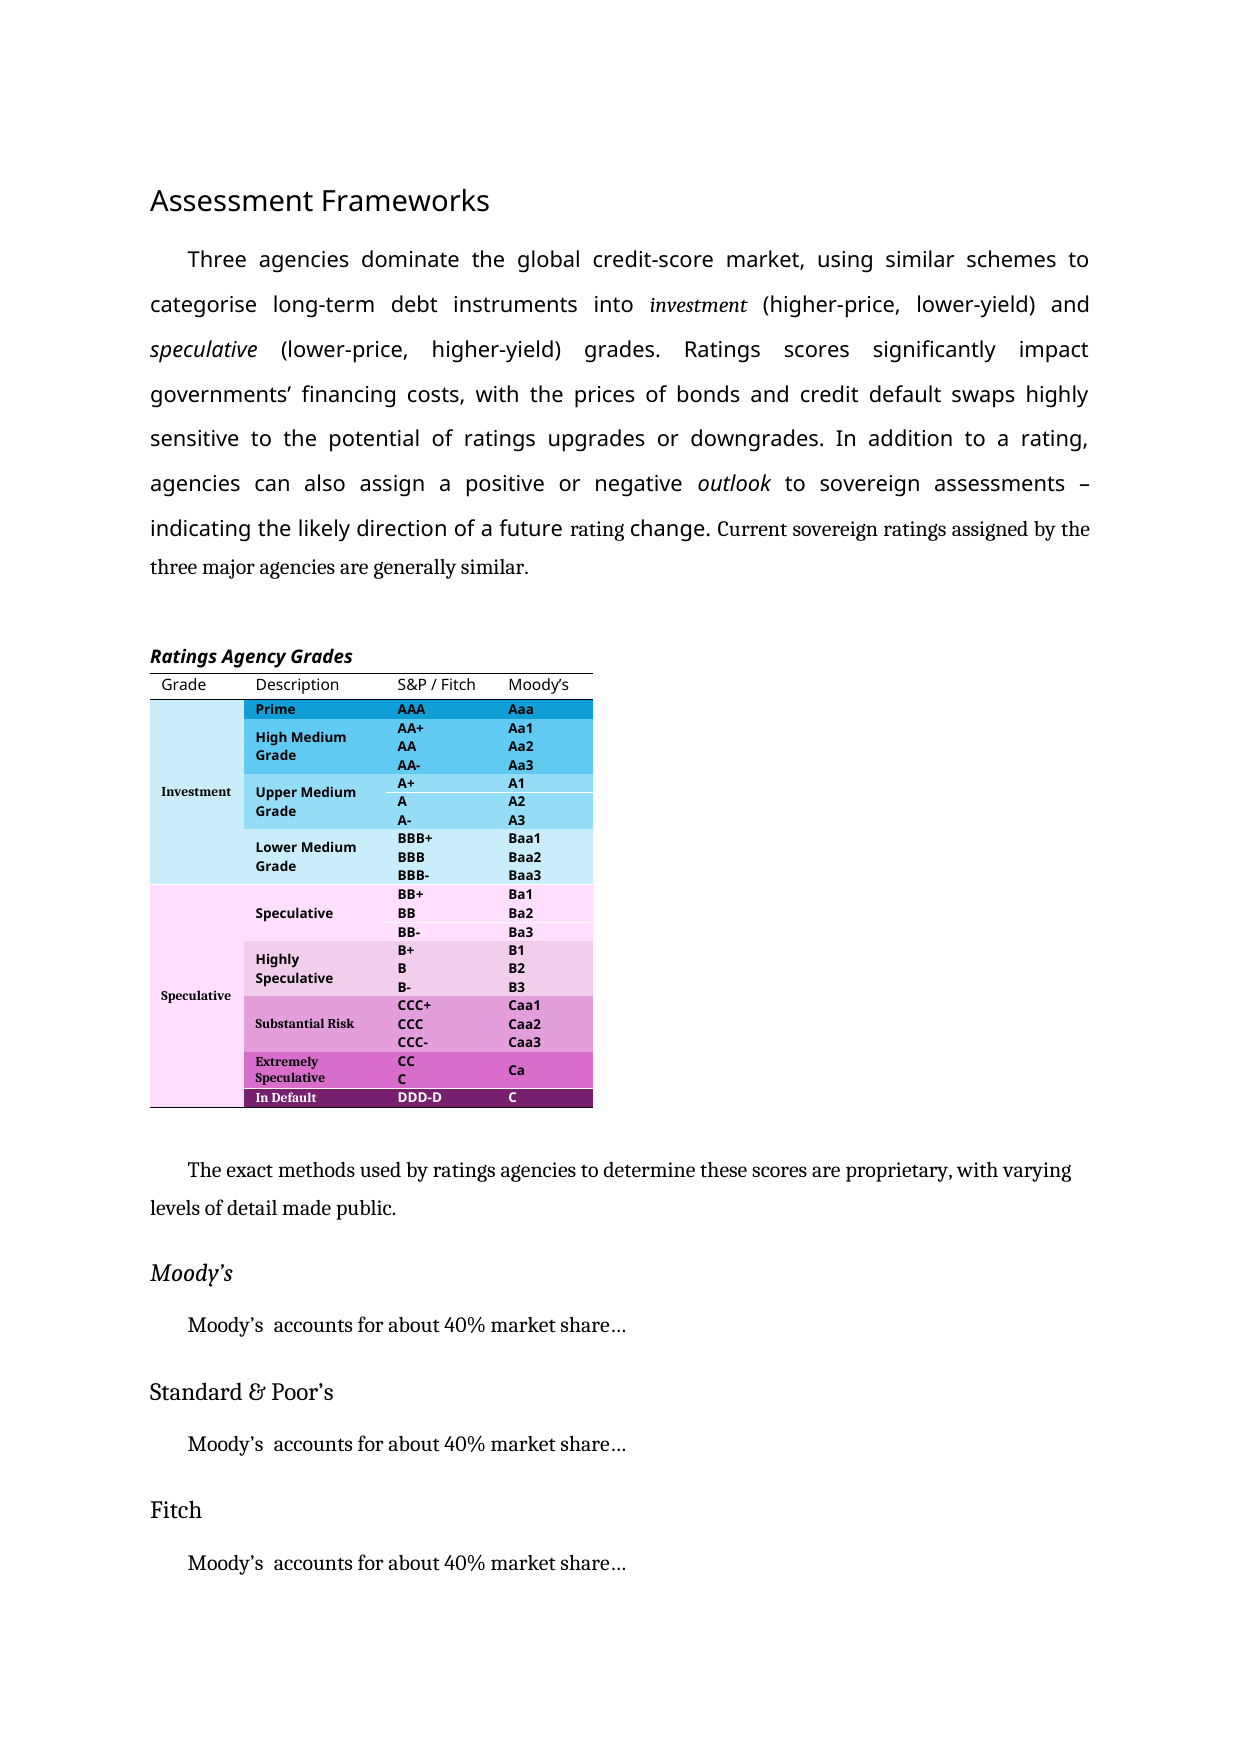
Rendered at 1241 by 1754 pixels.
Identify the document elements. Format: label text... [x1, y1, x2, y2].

table_header Grade [150, 674, 244, 699]
table_cell Prime [244, 700, 386, 719]
table_cell A3 [497, 811, 593, 829]
table_cell AA+ [386, 719, 497, 737]
table_cell A [386, 793, 497, 811]
table_cell Aa1 [497, 719, 593, 737]
table_cell CCC- [386, 1033, 497, 1052]
table_cell C [386, 1070, 497, 1088]
table_cell BBB [386, 848, 497, 866]
table_cell Speculative [150, 885, 244, 1107]
table_cell Baa3 [497, 866, 593, 884]
table_cell Baa2 [497, 848, 593, 866]
table_cell Caa1 [497, 996, 593, 1015]
table_header Description [244, 674, 386, 699]
table_cell High Medium Grade [244, 719, 386, 774]
table_cell Extremely Speculative [244, 1052, 386, 1088]
table_cell B- [386, 978, 497, 996]
text Standard & Poor’s [150, 1378, 1090, 1406]
table_cell Caa3 [497, 1033, 593, 1052]
table_cell B2 [497, 959, 593, 978]
table_cell In Default [244, 1089, 386, 1107]
table_cell BB- [386, 923, 497, 941]
table_cell Caa2 [497, 1015, 593, 1033]
table_cell B+ [386, 941, 497, 959]
table_cell Highly Speculative [244, 941, 386, 996]
table_cell Aaa [497, 700, 593, 719]
table_cell Aa3 [497, 756, 593, 774]
text Fitch [150, 1496, 1090, 1525]
table_cell Substantial Risk [244, 996, 386, 1052]
table_header Moody’s [497, 674, 593, 699]
text The exact methods used by ratings agencies to determine these scores are proprietary, with varying levels of detail made public. [150, 1158, 1090, 1221]
table_cell CCC+ [386, 996, 497, 1015]
table_cell CC [386, 1052, 497, 1070]
table_header S&P / Fitch [386, 674, 497, 699]
text Ratings Agency Grades [150, 643, 1090, 669]
text Assessment Frameworks [150, 180, 1090, 219]
table_cell Upper Medium Grade [244, 774, 386, 829]
table_cell A2 [497, 793, 593, 811]
table_cell Investment [150, 700, 244, 884]
table_cell BBB+ [386, 829, 497, 848]
table_cell Ba3 [497, 923, 593, 941]
table_cell A- [386, 811, 497, 829]
table_cell B [386, 959, 497, 978]
table_cell Ba1 [497, 885, 593, 903]
table_cell AA [386, 737, 497, 756]
table_cell Speculative [244, 885, 386, 941]
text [150, 1550, 1090, 1575]
table_cell Aa2 [497, 737, 593, 756]
table_cell Ca [497, 1052, 593, 1088]
text Moody’s [150, 1259, 1090, 1287]
table_cell BB [386, 903, 497, 922]
table_cell BB+ [386, 885, 497, 903]
table_cell A1 [497, 774, 593, 792]
table_cell C [497, 1089, 593, 1107]
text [150, 1431, 1090, 1457]
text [150, 1312, 1090, 1338]
table_cell BBB- [386, 866, 497, 884]
table_cell DDD-D [386, 1089, 497, 1107]
table_cell B3 [497, 978, 593, 996]
table_cell A+ [386, 774, 497, 792]
table_cell AA- [386, 756, 497, 774]
table_cell B1 [497, 941, 593, 959]
table_cell Baa1 [497, 829, 593, 848]
table_cell CCC [386, 1015, 497, 1033]
table_cell AAA [386, 700, 497, 719]
table_cell Lower Medium Grade [244, 829, 386, 884]
table_cell Ba2 [497, 903, 593, 922]
text Three agencies dominate the global credit-score market, using similar schemes to categorise long-term debt instruments into investment (higher-price, lower-yield) and speculative (lower-price, higher-yield) grades. Ratings scores significantly impact governments’ financing costs, with the prices of bonds and credit default swaps highly sensitive to the potential of ratings upgrades or downgrades. In addition to a rating, agencies can also assign a positive or negative outlook to sovereign assessments – indicating the likely direction of a future rating change. Current sovereign ratings assigned by the three major agencies are generally similar. [150, 244, 1090, 580]
